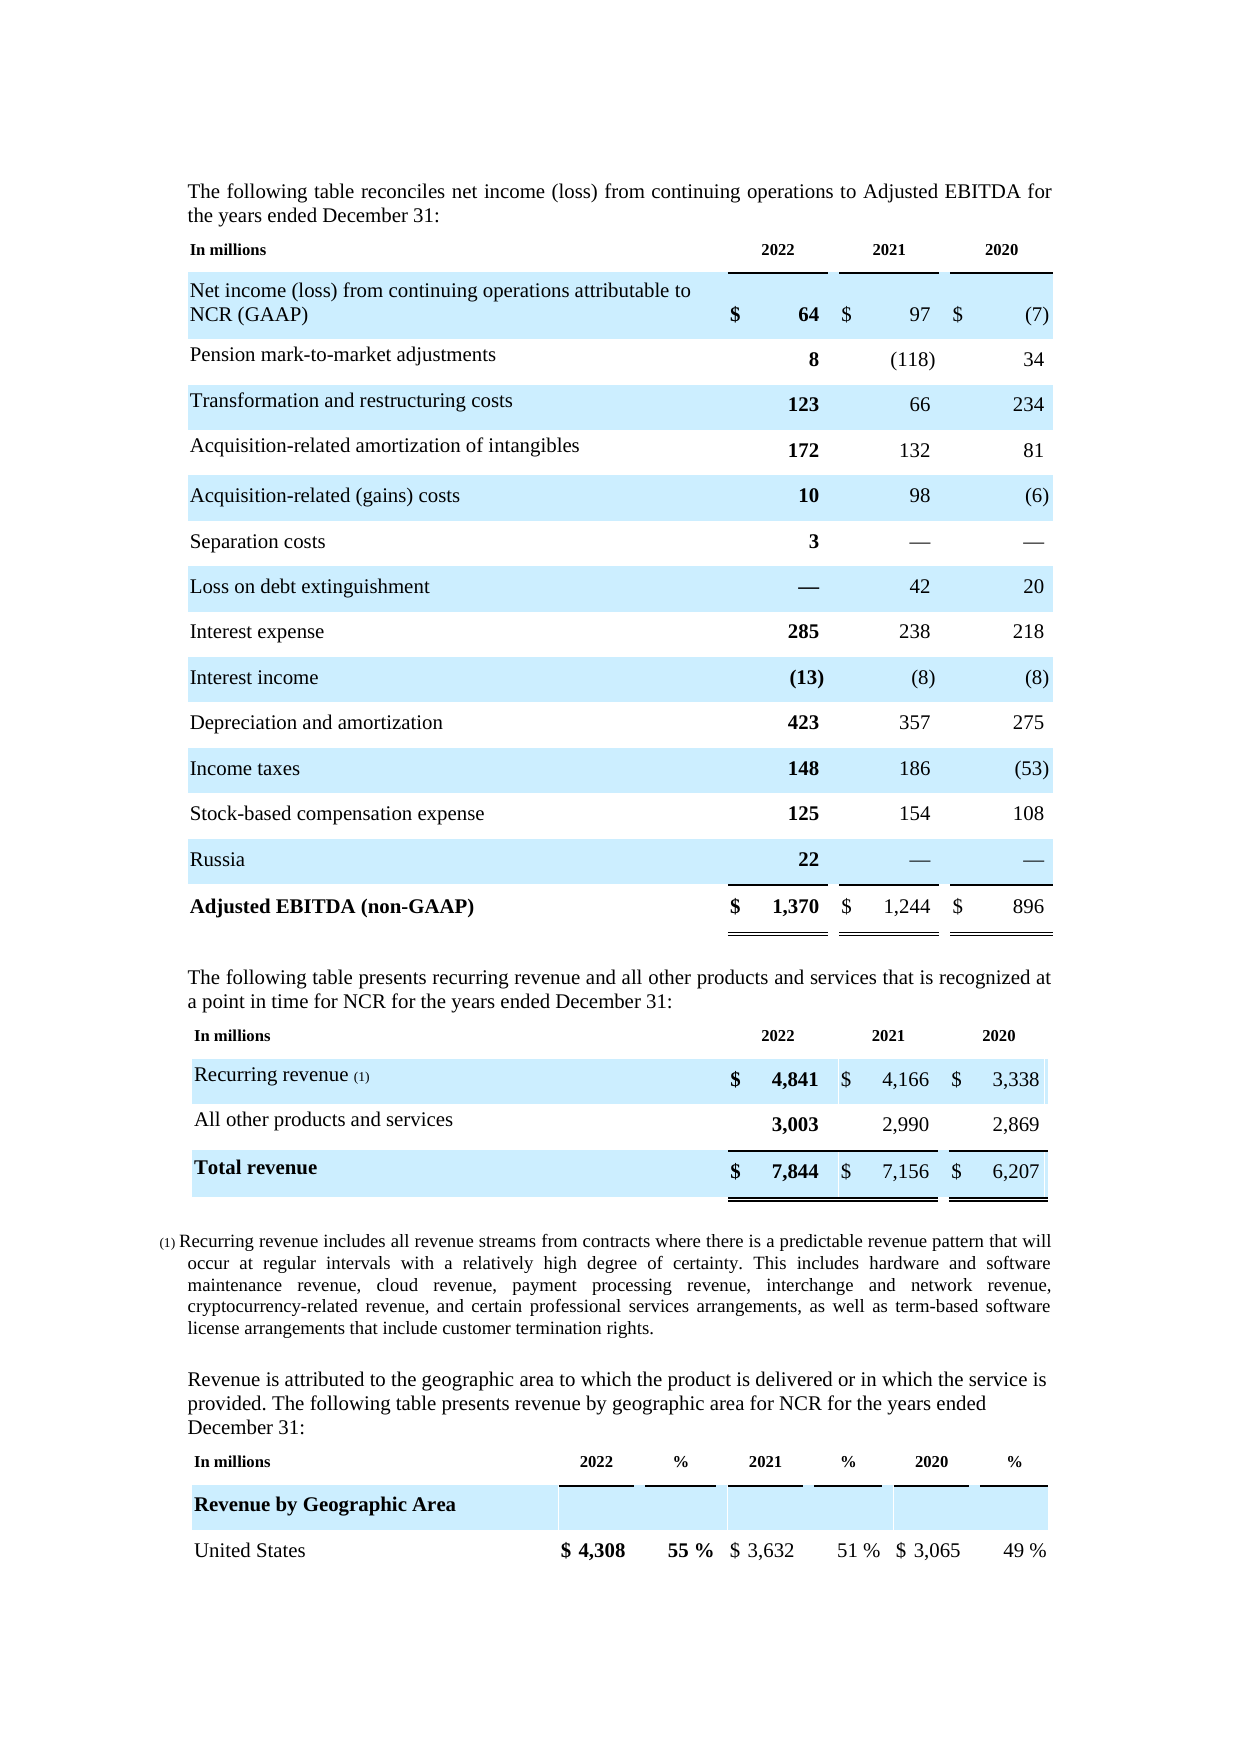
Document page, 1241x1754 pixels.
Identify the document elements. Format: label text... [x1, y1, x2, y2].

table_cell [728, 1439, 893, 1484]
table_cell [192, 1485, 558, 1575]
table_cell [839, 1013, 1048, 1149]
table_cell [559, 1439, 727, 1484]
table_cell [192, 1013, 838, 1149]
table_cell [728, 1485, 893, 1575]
text Revenue is attributed to the geographic area to which the product is delivered or in which the service is provided. The following table presents revenue by geographic area for NCR for the years ended December 31: [187, 1367, 1053, 1439]
text The following table presents recurring revenue and all other products and services that is recognized at a point in time for NCR for the years ended December 31: [187, 965, 1053, 1013]
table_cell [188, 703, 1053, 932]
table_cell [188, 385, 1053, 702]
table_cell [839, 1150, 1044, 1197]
text (1) Recurring revenue includes all revenue streams from contracts where there is a predictable revenue pattern that will occur at regular intervals with a relatively high degree of certainty. This includes hardware and software maintenance revenue, cloud revenue, payment processing revenue, interchange and network revenue, cryptocurrency-related revenue, and certain professional services arrangements, as well as term-based software license arrangements that include customer termination rights. [159, 1230, 1053, 1338]
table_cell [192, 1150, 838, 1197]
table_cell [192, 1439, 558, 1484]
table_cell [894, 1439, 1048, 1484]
text The following table reconciles net income (loss) from continuing operations to Adjusted EBITDA for the years ended December 31: [187, 179, 1053, 227]
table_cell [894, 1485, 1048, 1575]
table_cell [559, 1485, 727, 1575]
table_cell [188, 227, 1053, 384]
